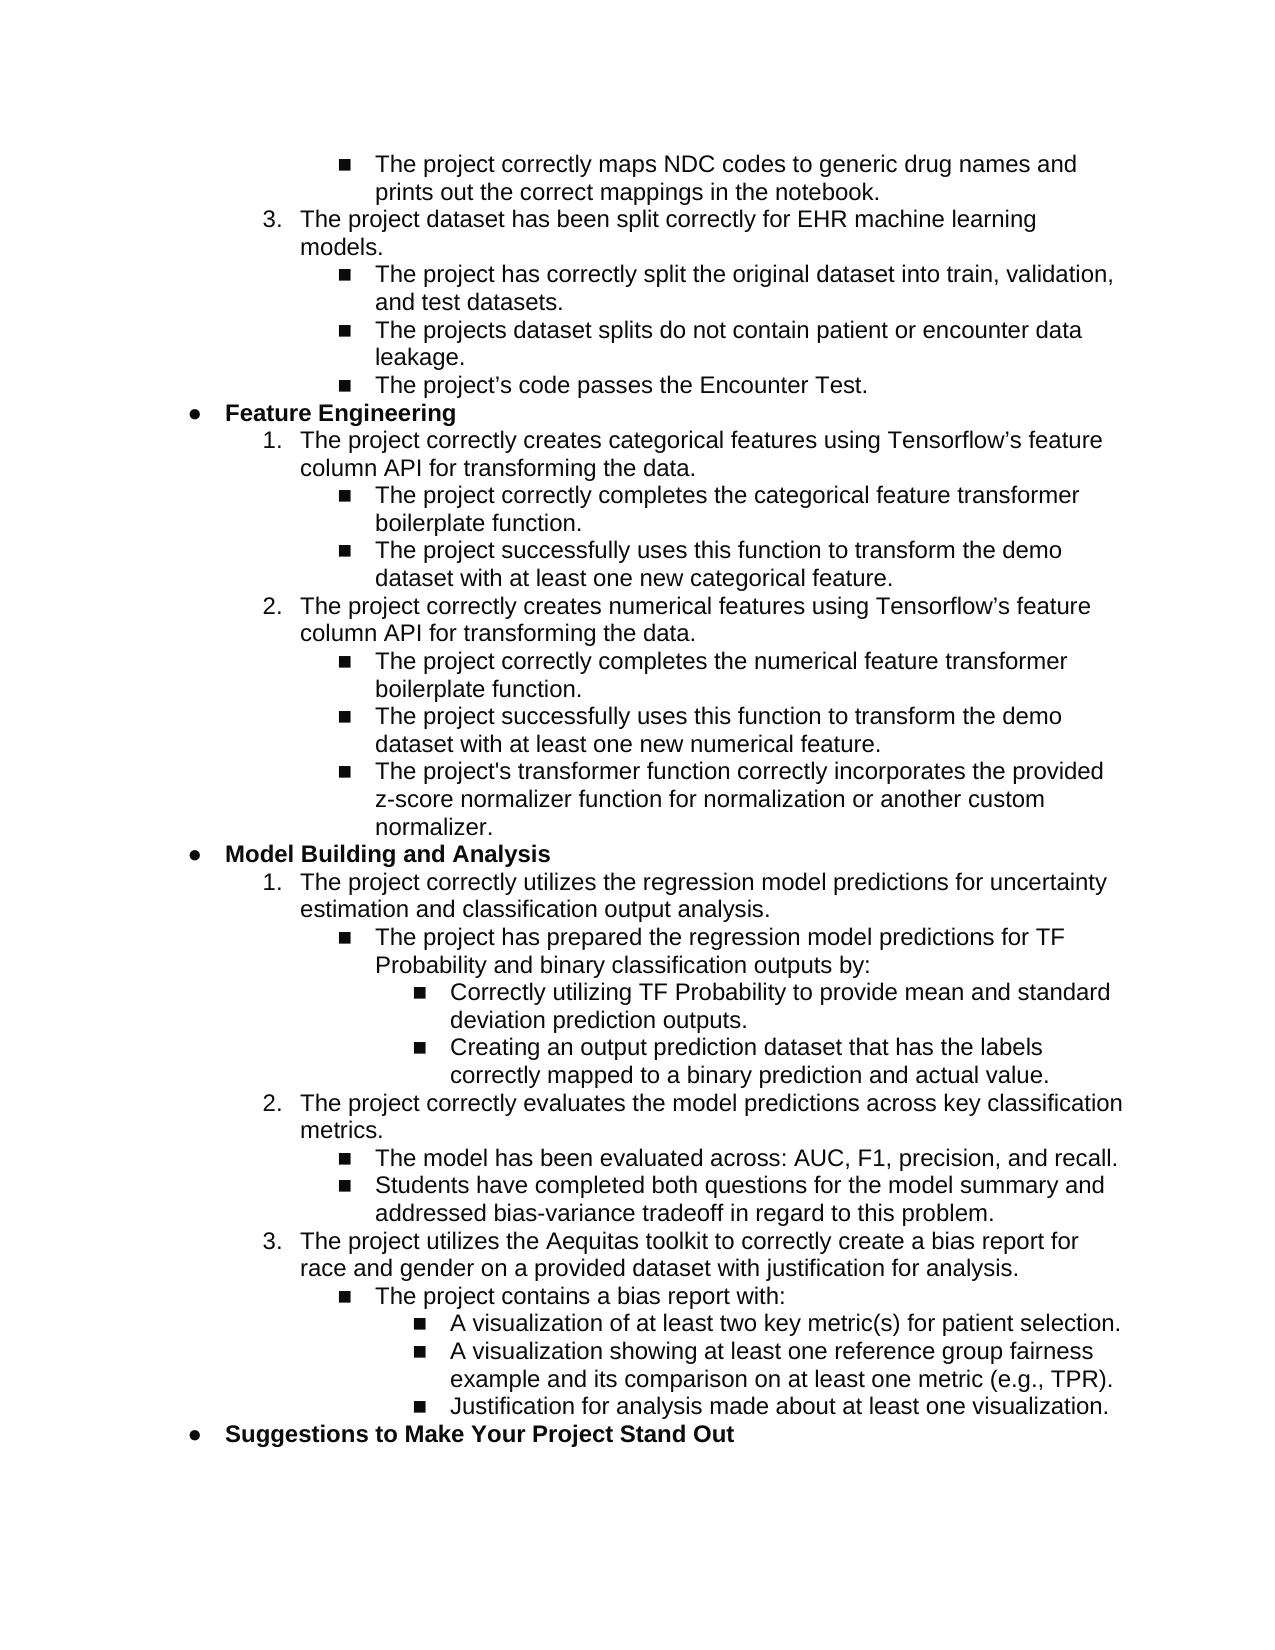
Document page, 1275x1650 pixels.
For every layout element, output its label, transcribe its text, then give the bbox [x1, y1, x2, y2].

list Correctly utilizing TF Probability to provide mean and standard deviation prediction outputs. [412, 978, 1125, 1033]
list Suggestions to Make Your Project Stand Out [187, 1420, 1125, 1447]
list The project successfully uses this function to transform the demo dataset with at least one new numerical feature. [337, 702, 1125, 757]
list The project correctly maps NDC codes to generic drug names and prints out the correct mappings in the notebook. [337, 150, 1125, 205]
list The model has been evaluated across: AUC, F1, precision, and recall. [337, 1144, 1125, 1171]
list The project has correctly split the original dataset into train, validation, and test datasets. [337, 260, 1125, 316]
list Feature Engineering [187, 398, 1125, 426]
list The projects dataset splits do not contain patient or encounter data leakage. [337, 316, 1125, 371]
list A visualization of at least two key metric(s) for patient selection. [412, 1309, 1125, 1337]
list The project correctly completes the numerical feature transformer boilerplate function. [337, 647, 1125, 702]
list A visualization showing at least one reference group fairness example and its comparison on at least one metric (e.g., TPR). [412, 1337, 1125, 1392]
list The project has prepared the regression model predictions for TF Probability and binary classification outputs by: [337, 923, 1125, 978]
list The project’s code passes the Encounter Test. [337, 371, 1125, 398]
list The project correctly creates categorical features using Tensorflow’s feature column API for transforming the data. [262, 426, 1125, 481]
list The project successfully uses this function to transform the demo dataset with at least one new categorical feature. [337, 536, 1125, 592]
list Creating an output prediction dataset that has the labels correctly mapped to a binary prediction and actual value. [412, 1033, 1125, 1088]
list The project correctly utilizes the regression model predictions for uncertainty estimation and classification output analysis. [262, 868, 1125, 923]
list The project correctly creates numerical features using Tensorflow’s feature column API for transforming the data. [262, 592, 1125, 647]
list Model Building and Analysis [187, 840, 1125, 868]
list Students have completed both questions for the model summary and addressed bias-variance tradeoff in regard to this problem. [337, 1171, 1125, 1227]
list The project dataset has been split correctly for EHR machine learning models. [262, 205, 1125, 260]
list The project correctly evaluates the model predictions across key classification metrics. [262, 1088, 1125, 1144]
list The project correctly completes the categorical feature transformer boilerplate function. [337, 481, 1125, 536]
list The project's transformer function correctly incorporates the provided z-score normalizer function for normalization or another custom normalizer. [337, 757, 1125, 840]
list The project contains a bias report with: [337, 1282, 1125, 1309]
list The project utilizes the Aequitas toolkit to correctly create a bias report for race and gender on a provided dataset with justification for analysis. [262, 1227, 1125, 1282]
list Justification for analysis made about at least one visualization. [412, 1392, 1125, 1420]
